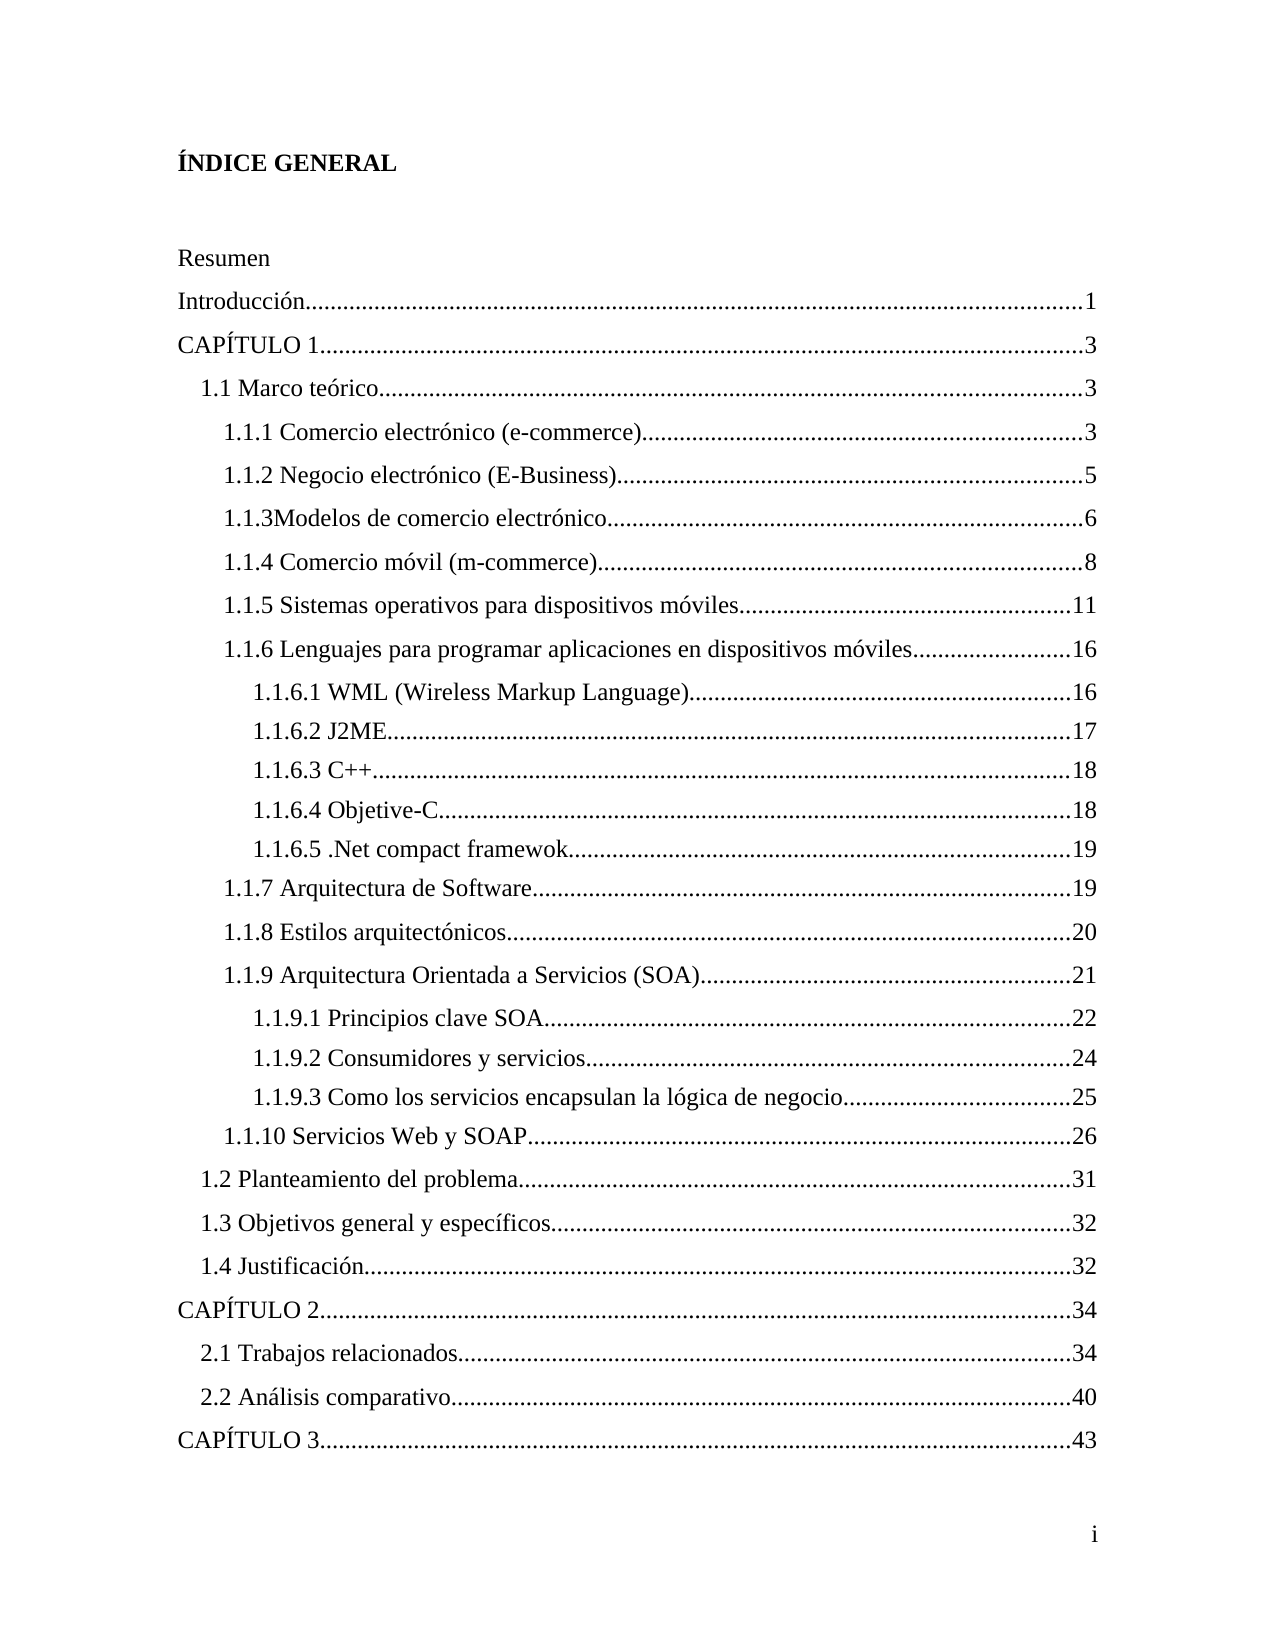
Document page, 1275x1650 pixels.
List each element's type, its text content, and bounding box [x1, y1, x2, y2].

text CAPÍTULO 2 34 [177, 1295, 1098, 1323]
text 1.1.6.3 C++ 18 [252, 756, 1098, 784]
text Introducción 1 [177, 286, 1098, 315]
text 1.1.6.1 WML (Wireless Markup Language) 16 [252, 677, 1098, 706]
text 1.1 Marco teórico. 3 [200, 373, 1098, 402]
text 1.1.9.2 Consumidores y servicios 24 [252, 1043, 1098, 1071]
text ÍNDICE GENERAL [177, 148, 1098, 176]
text 1.1.7 Arquitectura de Software 19 [223, 873, 1098, 902]
text 1.4 Justificación 32 [200, 1251, 1098, 1280]
text 1.1.9.3 Como los servicios encapsulan la lógica de negocio 25 [252, 1082, 1098, 1111]
text CAPÍTULO 3 43 [177, 1425, 1098, 1454]
text 1.1.6.4 Objetive-C 18 [252, 795, 1098, 823]
text 1.1.6.2 J2ME 17 [252, 716, 1098, 745]
text 1.1.1 Comercio electrónico (e-commerce) 3 [223, 417, 1098, 445]
text 2.1 Trabajos relacionados 34 [200, 1338, 1098, 1367]
text 1.1.9.1 Principios clave SOA 22 [252, 1003, 1098, 1032]
text Resumen [177, 243, 1098, 272]
text 1.1.8 Estilos arquitectónicos 20 [223, 917, 1098, 945]
text 1.1.10 Servicios Web y SOAP 26 [223, 1121, 1098, 1150]
text 1.1.9 Arquitectura Orientada a Servicios (SOA) 21 [223, 960, 1098, 989]
text 1.1.2 Negocio electrónico (E-Business) 5 [223, 460, 1098, 489]
text 1.1.6 Lenguajes para programar aplicaciones en dispositivos móviles 16 [223, 634, 1098, 663]
text 1.1.5 Sistemas operativos para dispositivos móviles 11 [223, 590, 1098, 619]
text 1.1.6.5 .Net compact framewok 19 [252, 834, 1098, 863]
text CAPÍTULO 1 3 [177, 330, 1098, 358]
text 1.3 Objetivos general y específicos 32 [200, 1208, 1098, 1237]
text 1.2 Planteamiento del problema 31 [200, 1164, 1098, 1193]
text 1.1.3Modelos de comercio electrónico 6 [223, 503, 1098, 532]
text 2.2 Análisis comparativo 40 [200, 1382, 1098, 1410]
text 1.1.4 Comercio móvil (m-commerce) 8 [223, 547, 1098, 576]
